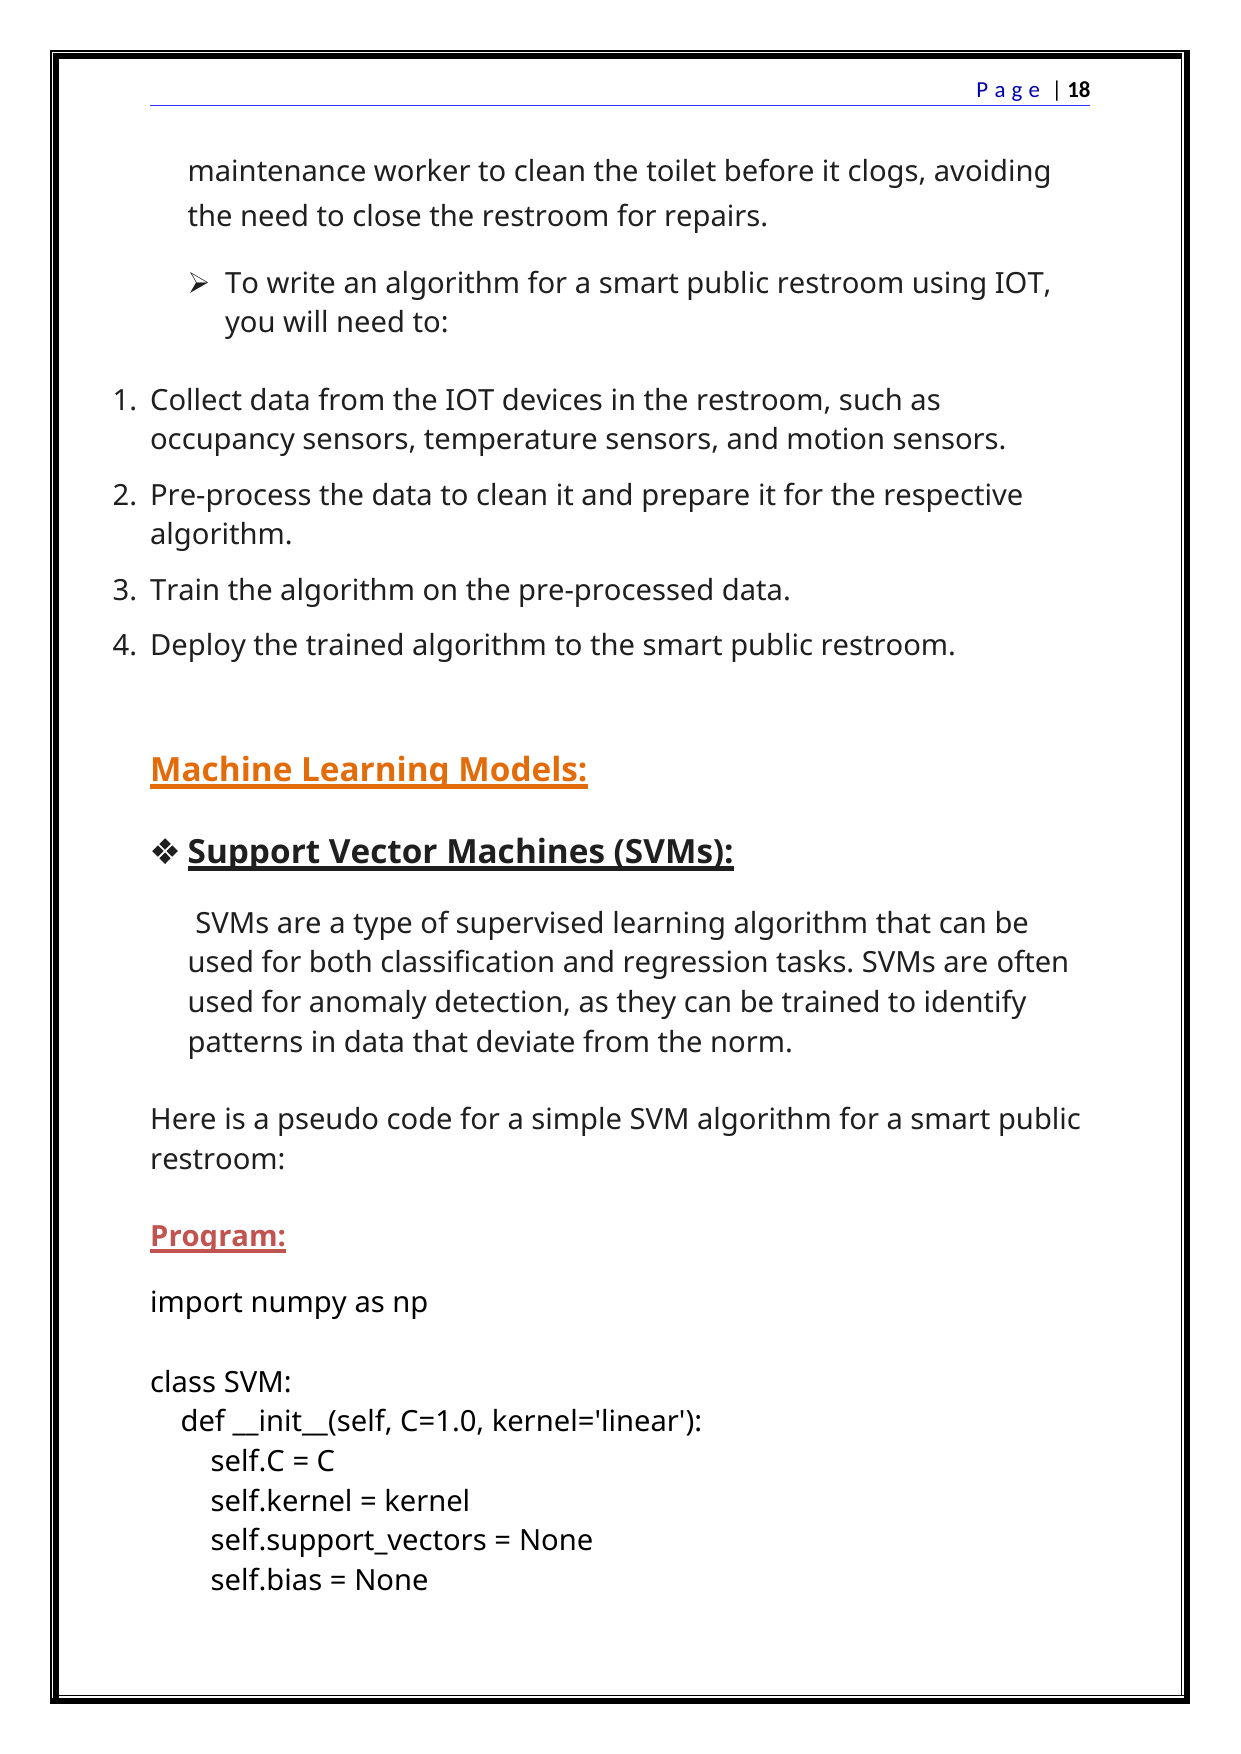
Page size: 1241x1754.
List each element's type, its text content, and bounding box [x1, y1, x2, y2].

text self.bias = None [150, 1559, 1090, 1599]
list To write an algorithm for a smart public restroom using IOT, you will need to: [187, 262, 1090, 341]
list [150, 150, 1090, 235]
text self.kernel = kernel [150, 1480, 1090, 1520]
text Program: [150, 1215, 1090, 1255]
text class SVM: [150, 1361, 1090, 1401]
list Train the algorithm on the pre-processed data. [112, 569, 1090, 609]
text Machine Learning Models: [150, 746, 1090, 791]
list Support Vector Machines (SVMs): [150, 827, 1090, 873]
text self.C = C [150, 1440, 1090, 1480]
text import numpy as np [150, 1282, 1090, 1321]
text Here is a pseudo code for a simple SVM algorithm for a smart public restroom: [150, 1098, 1090, 1178]
text self.support_vectors = None [150, 1520, 1090, 1559]
list Collect data from the IOT devices in the restroom, such as occupancy sensors, temperature sensors, and motion sensors. [112, 379, 1090, 458]
list Pre-process the data to clean it and prepare it for the respective algorithm. [112, 474, 1090, 553]
text def __init__(self, C=1.0, kernel='linear'): [150, 1401, 1090, 1440]
text SVMs are a type of supervised learning algorithm that can be used for both classification and regression tasks. SVMs are often used for anomaly detection, as they can be trained to identify patterns in data that deviate from the norm. [187, 902, 1090, 1061]
list Deploy the trained algorithm to the smart public restroom. [112, 624, 1090, 664]
